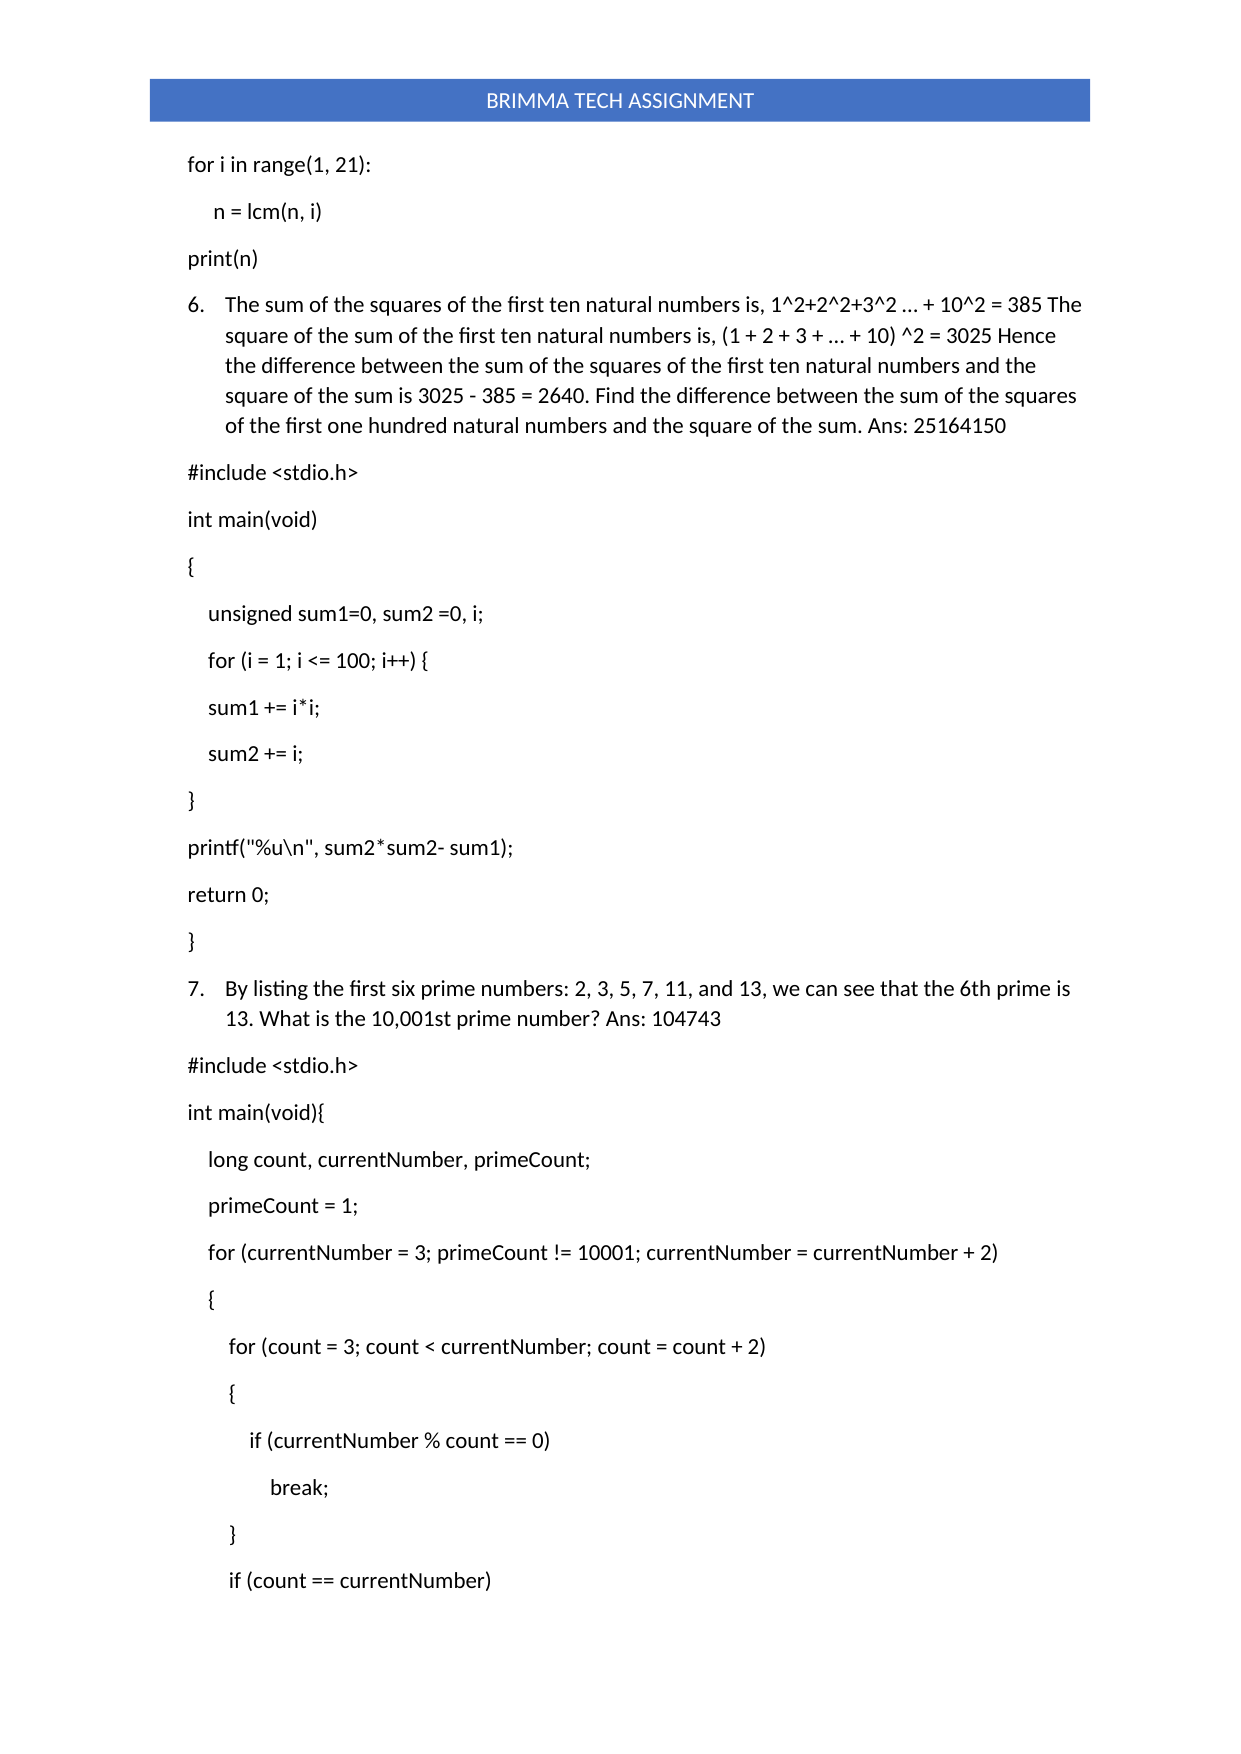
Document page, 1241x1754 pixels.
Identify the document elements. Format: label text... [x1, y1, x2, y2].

list By listing the first six prime numbers: 2, 3, 5, 7, 11, and 13, we can see that the 6th prime is 13. What is the 10,001st prime number? Ans: 104743 [187, 974, 1090, 1032]
text if (count == currentNumber) [187, 1567, 1090, 1595]
text for (currentNumber = 3; primeCount != 10001; currentNumber = currentNumber + 2) [187, 1238, 1090, 1267]
text return 0; [187, 880, 1090, 908]
text } [187, 927, 1090, 955]
text unsigned sum1=0, sum2 =0, i; [187, 599, 1090, 627]
text } [187, 786, 1090, 814]
text int main(void){ [187, 1098, 1090, 1126]
text for (i = 1; i <= 100; i++) { [187, 646, 1090, 674]
text for i in range(1, 21): [187, 150, 1090, 178]
text #include <stdio.h> [187, 1051, 1090, 1079]
text sum1 += i*i; [187, 693, 1090, 721]
list The sum of the squares of the first ten natural numbers is, 1^2+2^2+3^2 … + 10^2 = 385 The square of the sum of the first ten natural numbers is, (1 + 2 + 3 + … + 10) ^2 = 3025 Hence the difference between the sum of the squares of the first ten natural numbers and the square of the sum is 3025 - 385 = 2640. Find the difference between the sum of the squares of the first one hundred natural numbers and the square of the sum. Ans: 25164150 [187, 291, 1090, 439]
text { [187, 1379, 1090, 1407]
text printf("%u\n", sum2*sum2- sum1); [187, 833, 1090, 861]
text if (currentNumber % count == 0) [187, 1426, 1090, 1454]
text long count, currentNumber, primeCount; [187, 1145, 1090, 1173]
text for (count = 3; count < currentNumber; count = count + 2) [187, 1332, 1090, 1360]
text #include <stdio.h> [187, 458, 1090, 486]
text print(n) [187, 244, 1090, 272]
text break; [187, 1473, 1090, 1501]
text primeCount = 1; [187, 1192, 1090, 1220]
text n = lcm(n, i) [187, 197, 1090, 225]
text int main(void) [187, 505, 1090, 533]
text { [187, 552, 1090, 580]
text } [187, 1520, 1090, 1548]
text sum2 += i; [187, 739, 1090, 768]
text { [187, 1285, 1090, 1313]
